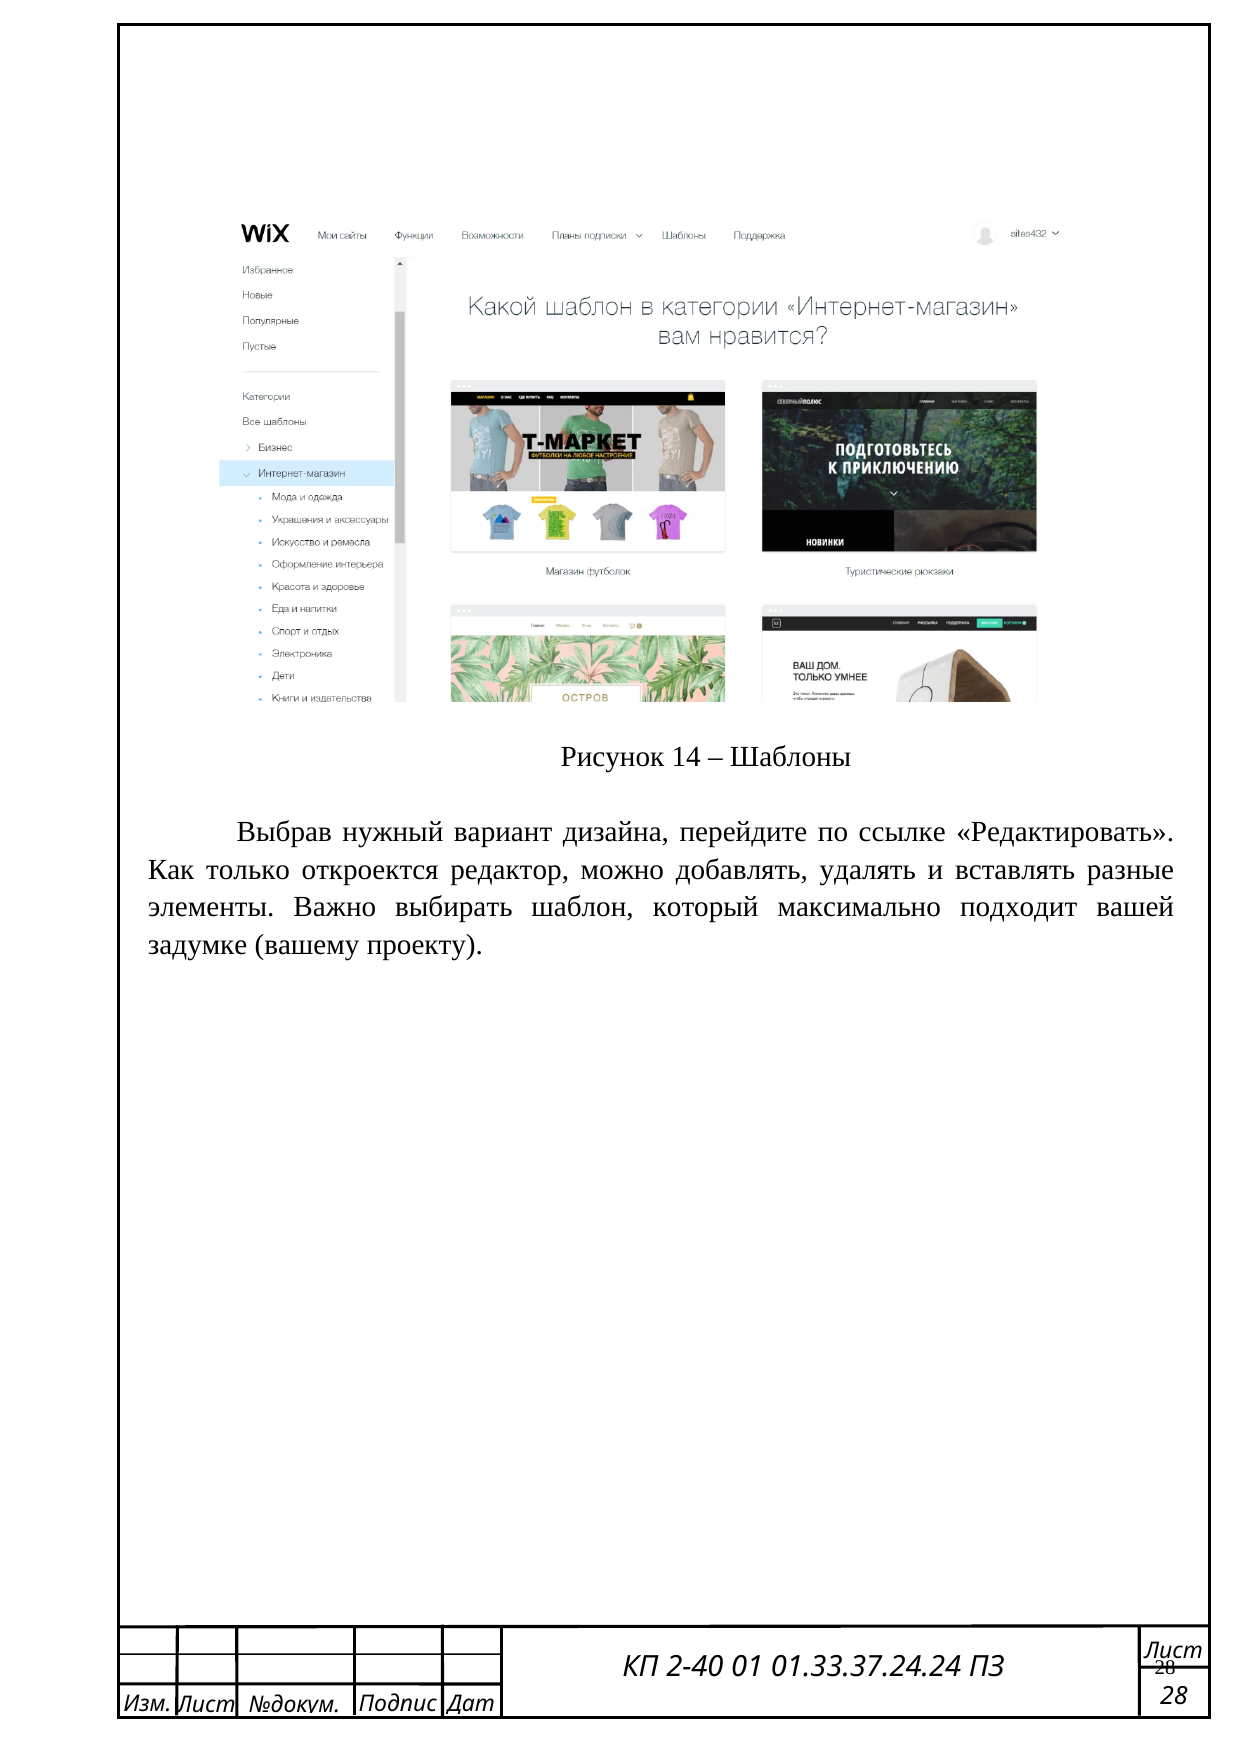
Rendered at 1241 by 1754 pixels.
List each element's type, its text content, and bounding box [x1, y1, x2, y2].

picture [219, 215, 1068, 702]
text Рисунок 14 – Шаблоны [148, 737, 1175, 774]
text Выбрав нужный вариант дизайна, перейдите по ссылке «Редактировать». Как только откроектся редактор, можно добавлять, удалять и вставлять разные элементы. Важно выбирать шаблон, который максимально подходит вашей задумке (вашему проекту). [148, 812, 1175, 962]
